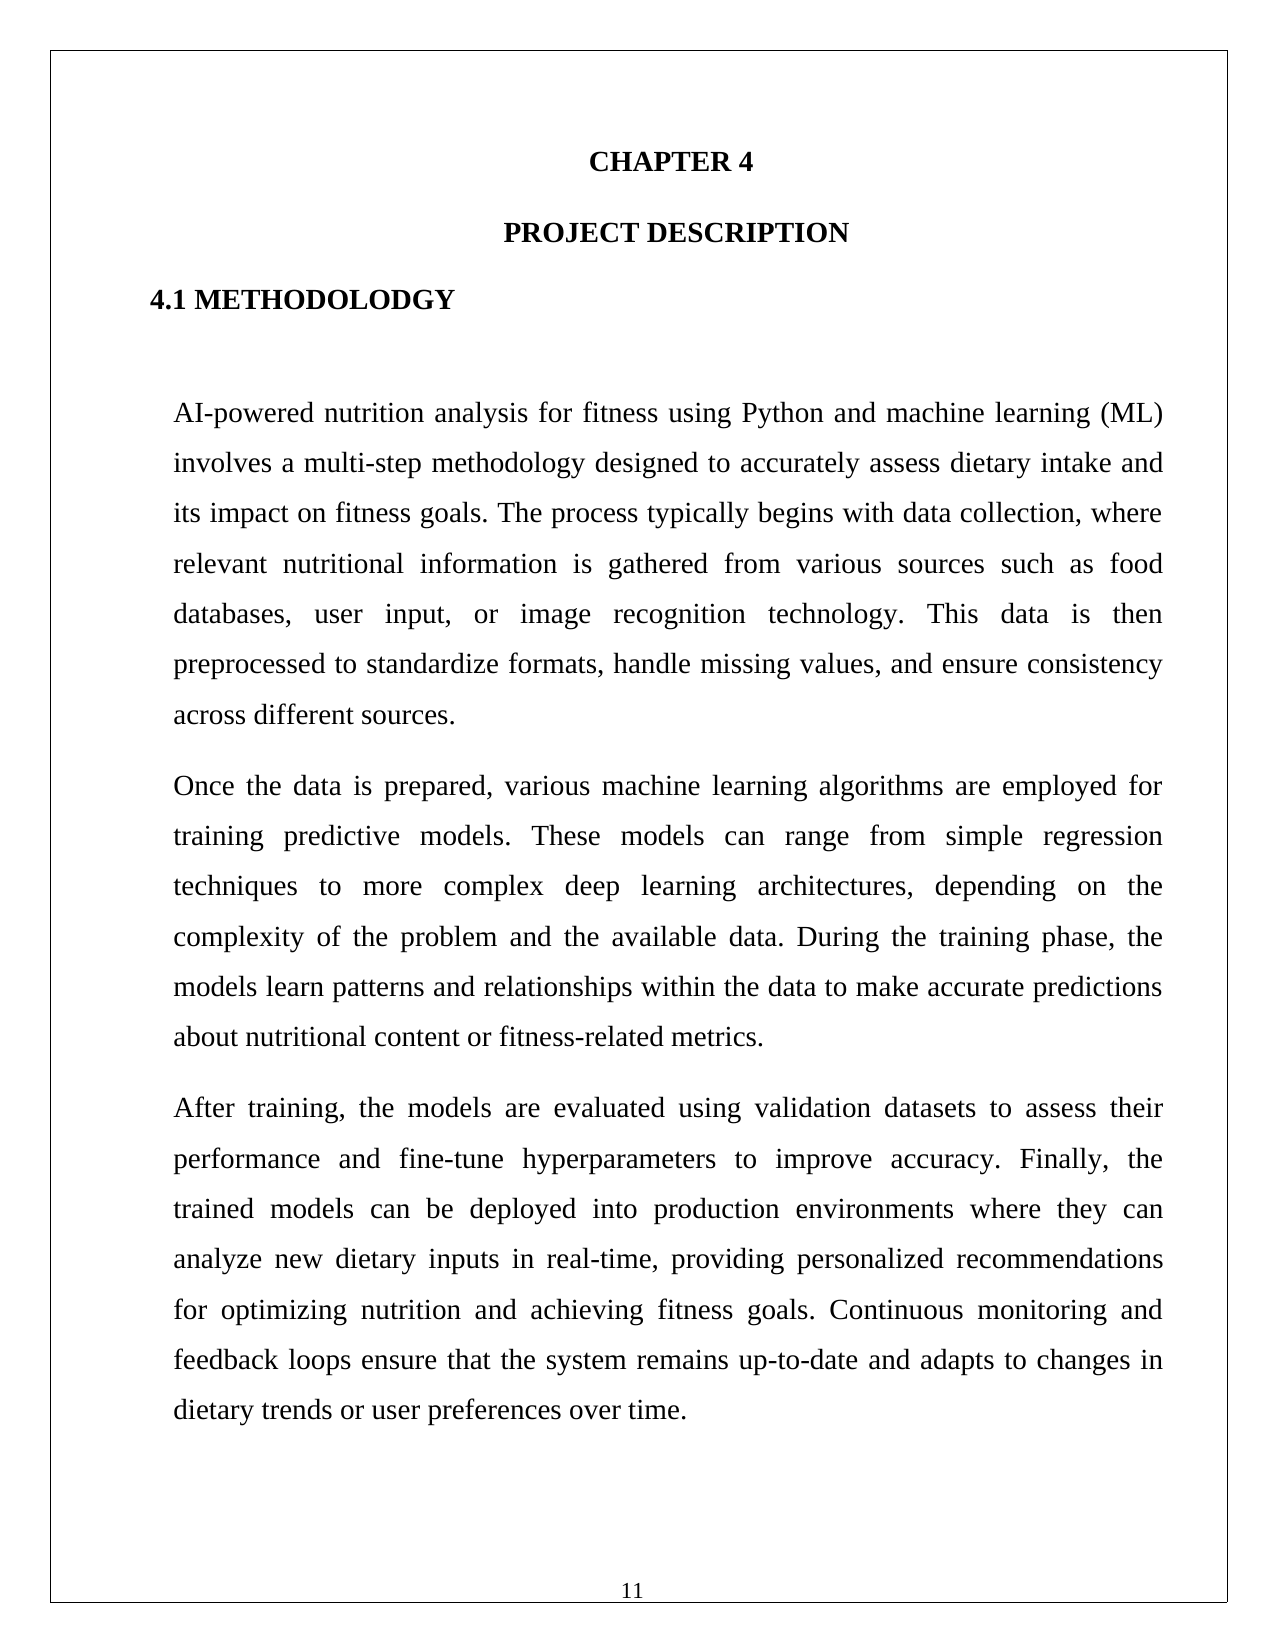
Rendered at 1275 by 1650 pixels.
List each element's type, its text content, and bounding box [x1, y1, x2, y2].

text PROJECT DESCRIPTION [245, 215, 1108, 248]
text After training, the models are evaluated using validation datasets to assess their performance and fine-tune hyperparameters to improve accuracy. Finally, the trained models can be deployed into production environments where they can analyze new dietary inputs in real-time, providing personalized recommendations for optimizing nutrition and achieving fitness goals. Continuous monitoring and feedback loops ensure that the system remains up-to-date and adapts to changes in dietary trends or user preferences over time. [173, 1091, 1164, 1426]
text CHAPTER 4 [127, 144, 1214, 177]
text AI-powered nutrition analysis for fitness using Python and machine learning (ML) involves a multi-step methodology designed to accurately assess dietary intake and its impact on fitness goals. The process typically begins with data collection, where relevant nutritional information is gathered from various sources such as food databases, user input, or image recognition technology. This data is then preprocessed to standardize formats, handle missing values, and ensure consistency across different sources. [173, 395, 1164, 730]
text Once the data is prepared, various machine learning algorithms are employed for training predictive models. These models can range from simple regression techniques to more complex deep learning architectures, depending on the complexity of the problem and the available data. During the training phase, the models learn patterns and relationships within the data to make accurate predictions about nutritional content or fitness-related metrics. [173, 768, 1164, 1053]
subtitle METHODOLODGY [150, 282, 1214, 315]
